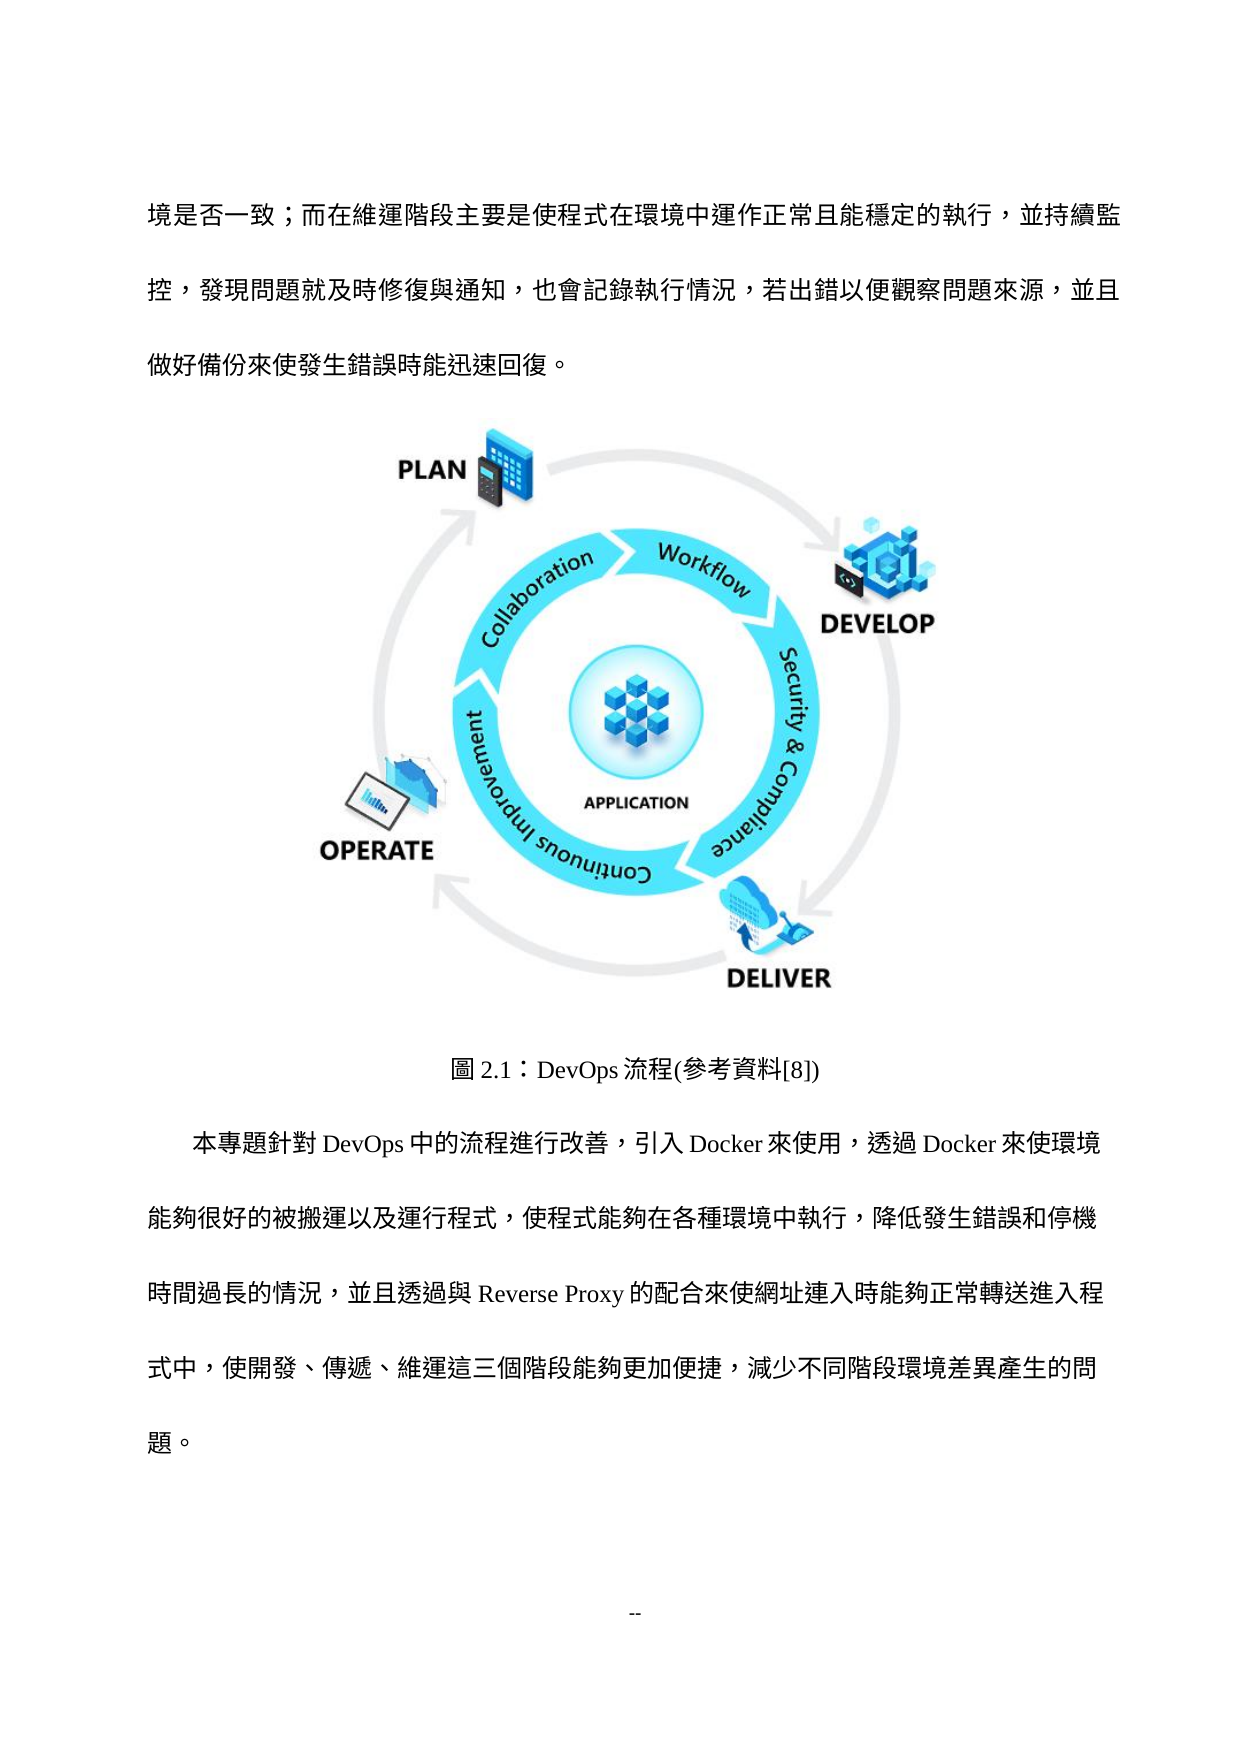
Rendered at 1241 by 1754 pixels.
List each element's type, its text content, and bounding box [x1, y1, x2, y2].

picture [147, 418, 1121, 996]
text 本專題針對DevOps中的流程進行改善，引入Docker來使用，透過Docker來使環境能夠很好的被搬運以及運行程式，使程式能夠在各種環境中執行，降低發生錯誤和停機時間過長的情況，並且透過與Reverse Proxy的配合來使網址連入時能夠正常轉送進入程式中，使開發、傳遞、維運這三個階段能夠更加便捷，減少不同階段環境差異產生的問題。 [148, 1123, 1122, 1460]
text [148, 195, 1122, 382]
text 圖2.1：DevOps流程(參考資料[8]) [148, 1049, 1122, 1086]
